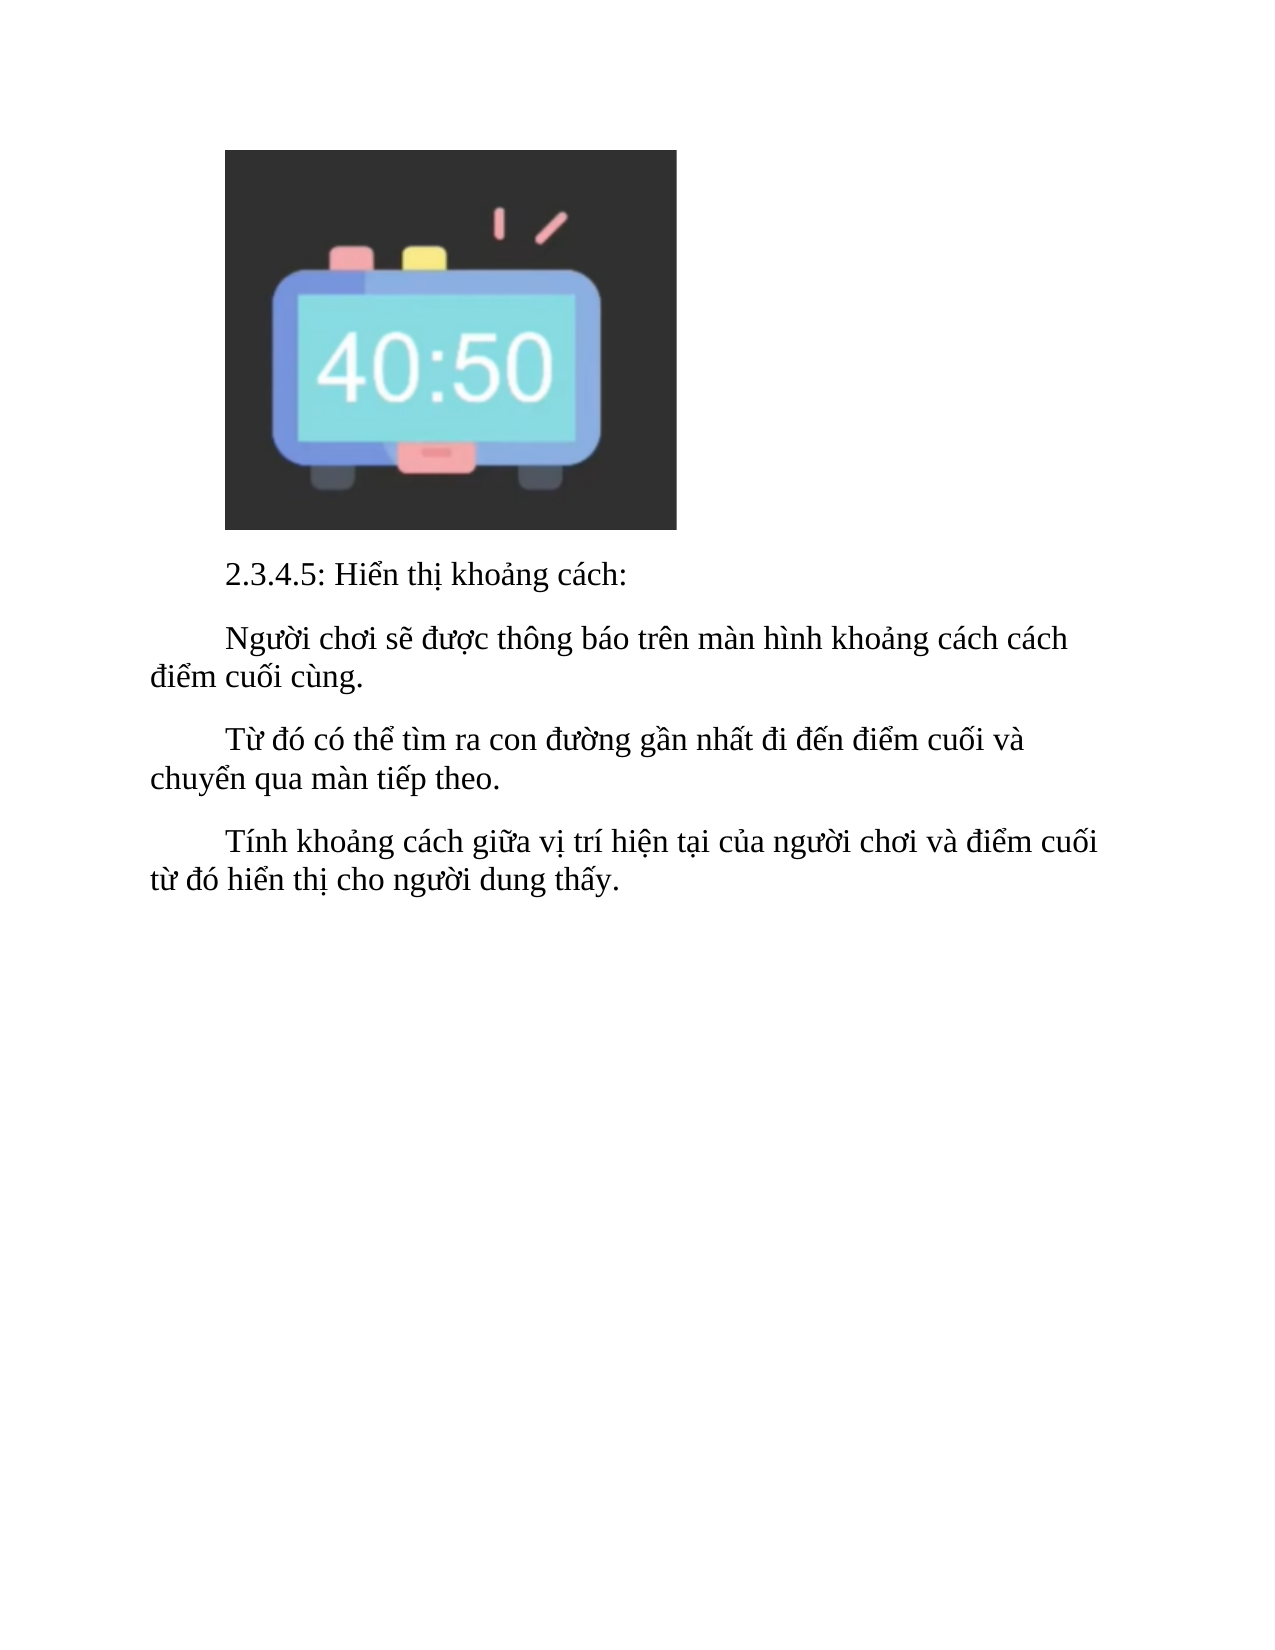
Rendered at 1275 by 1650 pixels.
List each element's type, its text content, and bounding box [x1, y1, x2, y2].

text 2.3.4.5: Hiển thị khoảng cách: [150, 555, 1125, 593]
text Từ đó có thể tìm ra con đường gần nhất đi đến điểm cuối và chuyển qua màn tiếp theo. [150, 720, 1125, 796]
text Người chơi sẽ được thông báo trên màn hình khoảng cách cách điểm cuối cùng. [150, 618, 1125, 695]
picture [225, 150, 677, 530]
text Tính khoảng cách giữa vị trí hiện tại của người chơi và điểm cuối từ đó hiển thị cho người dung thấy. [150, 821, 1125, 898]
